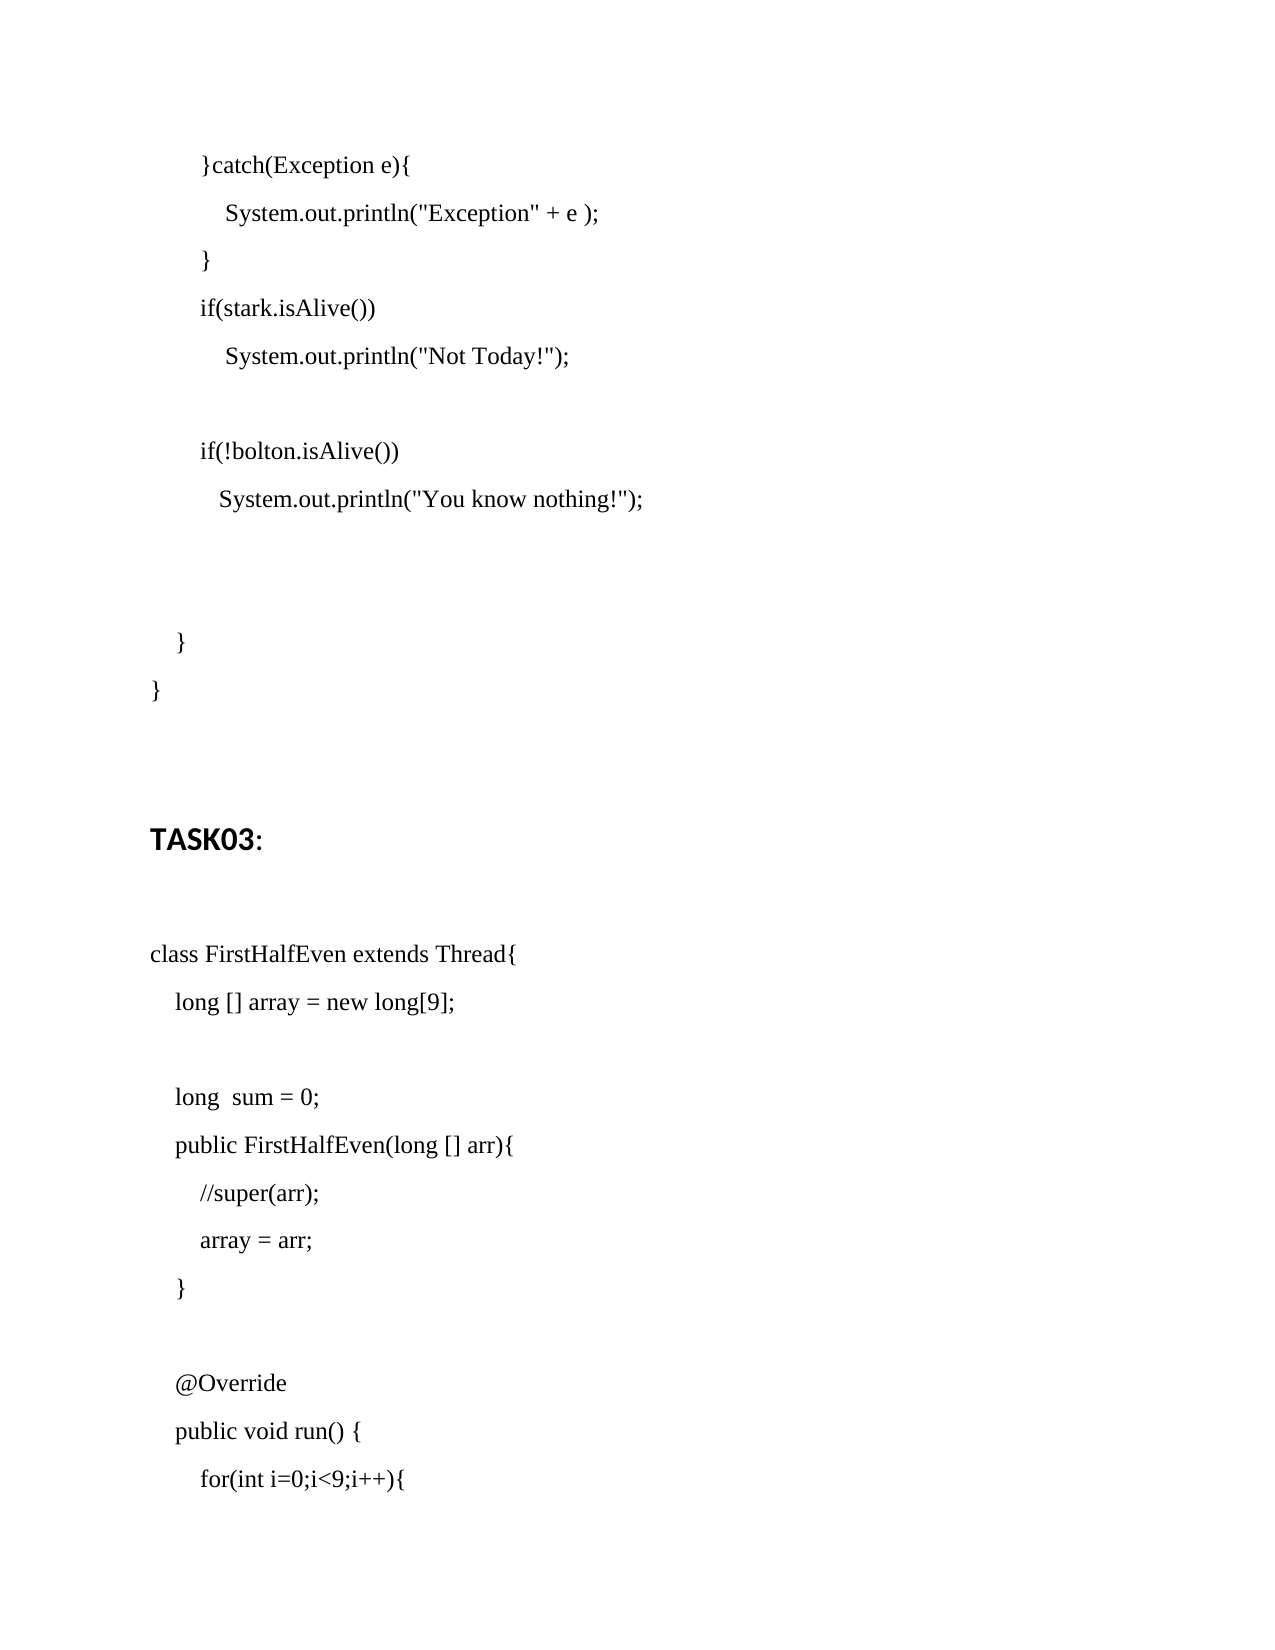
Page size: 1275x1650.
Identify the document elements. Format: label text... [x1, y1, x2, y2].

text public FirstHalfEven(long [] arr){ [150, 1130, 1125, 1159]
text } [150, 245, 1125, 274]
text System.out.println("You know nothing!"); [150, 484, 1125, 513]
text if(!bolton.isAlive()) [150, 436, 1125, 465]
text public void run() { [150, 1416, 1125, 1445]
text System.out.println("Exception" + e ); [150, 198, 1125, 226]
text array = arr; [150, 1225, 1125, 1254]
text System.out.println("Not Today!"); [150, 341, 1125, 369]
text for(int i=0;i<9;i++){ [150, 1464, 1125, 1493]
text } [150, 675, 1125, 703]
text long [] array = new long[9]; [150, 987, 1125, 1016]
text } [150, 627, 1125, 656]
text long sum = 0; [150, 1082, 1125, 1111]
text } [150, 1273, 1125, 1302]
text @Override [150, 1368, 1125, 1397]
text TASK03: [150, 818, 1125, 859]
text //super(arr); [150, 1178, 1125, 1206]
text if(stark.isAlive()) [150, 293, 1125, 322]
text }catch(Exception e){ [150, 150, 1125, 179]
text class FirstHalfEven extends Thread{ [150, 939, 1125, 968]
